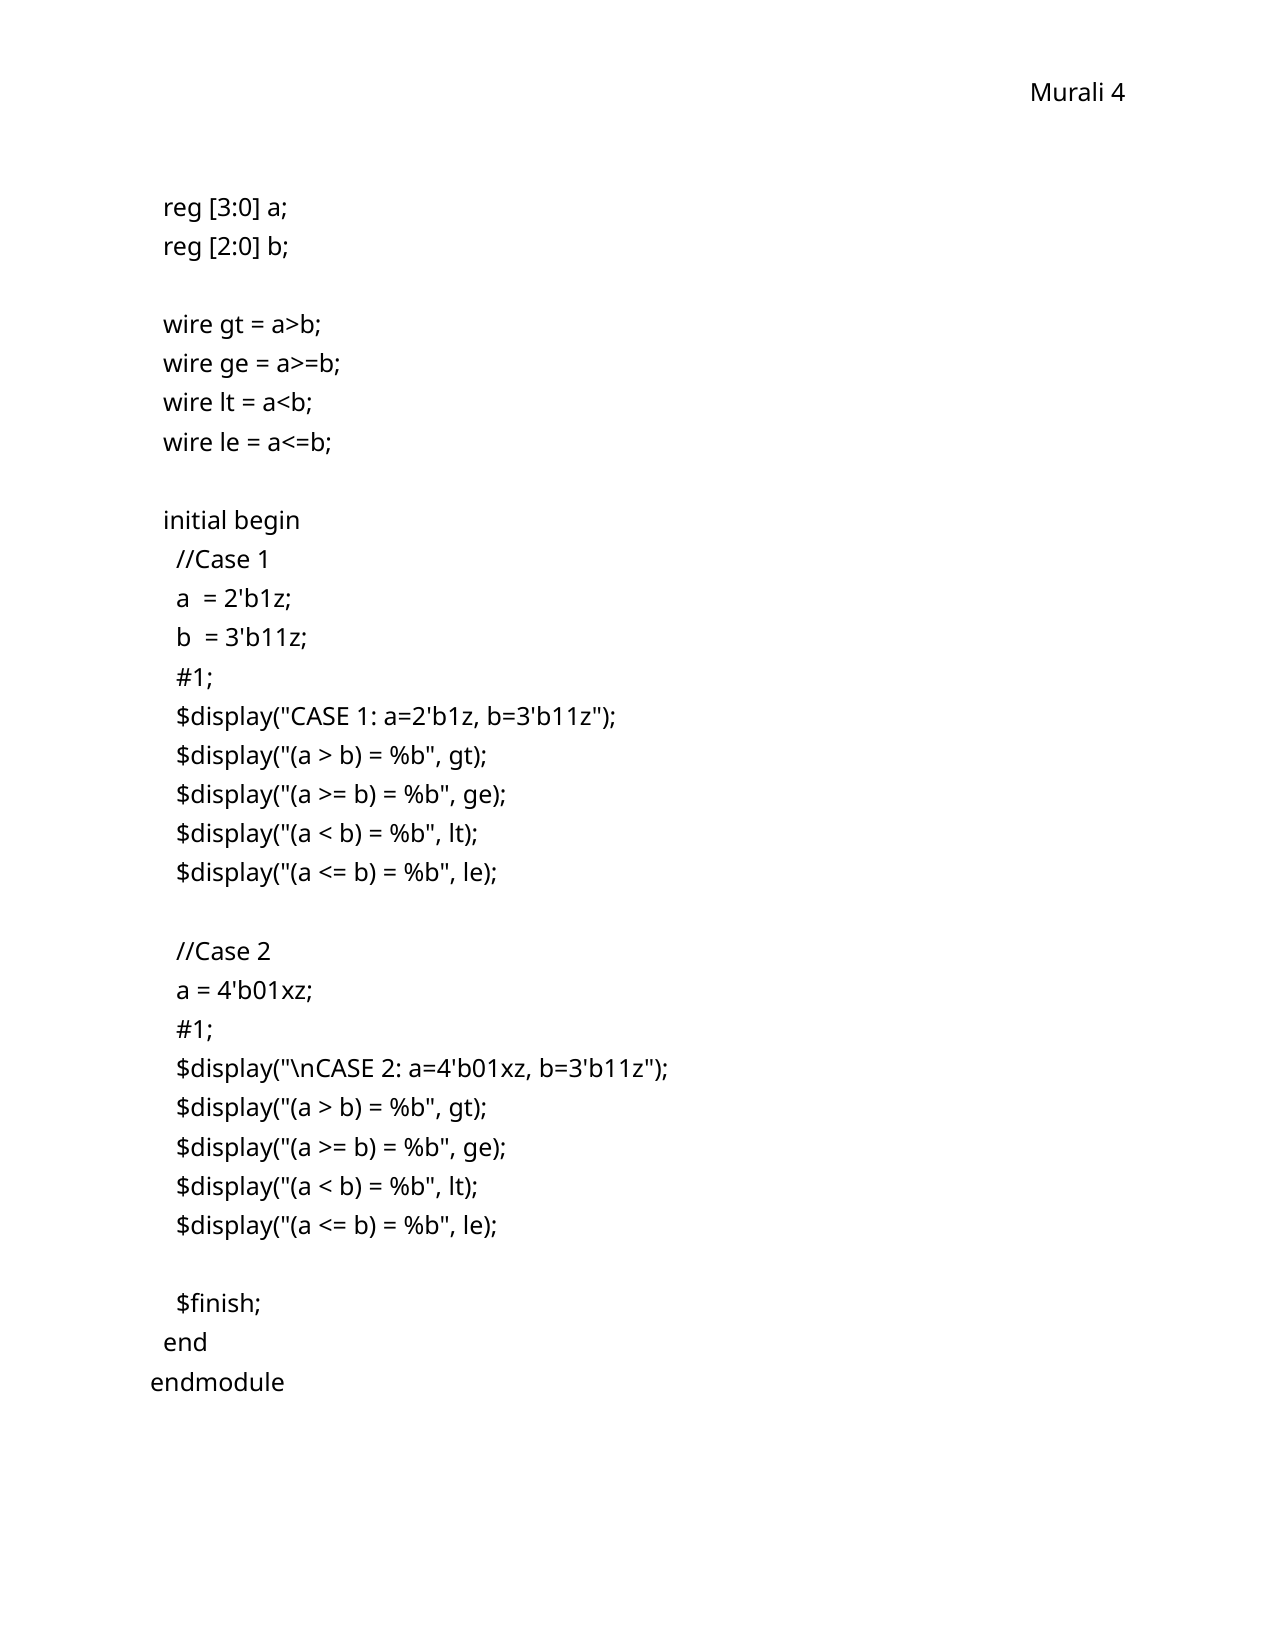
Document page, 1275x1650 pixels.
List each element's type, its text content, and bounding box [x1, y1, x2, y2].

text initial begin [150, 502, 1125, 537]
text #1; [150, 659, 1125, 693]
text end [150, 1325, 1125, 1359]
text a = 2'b1z; [150, 581, 1125, 615]
text $display("(a > b) = %b", gt); [150, 737, 1125, 772]
text b = 3'b11z; [150, 620, 1125, 654]
text $display("CASE 1: a=2'b1z, b=3'b11z"); [150, 698, 1125, 732]
text $finish; [150, 1286, 1125, 1320]
text //Case 1 [150, 542, 1125, 576]
text wire gt = a>b; [150, 307, 1125, 341]
text $display("(a < b) = %b", lt); [150, 1168, 1125, 1202]
text wire le = a<=b; [150, 424, 1125, 458]
text wire ge = a>=b; [150, 346, 1125, 380]
text $display("(a <= b) = %b", le); [150, 855, 1125, 889]
text $display("(a >= b) = %b", ge); [150, 1129, 1125, 1163]
text endmodule [150, 1364, 1125, 1398]
text $display("(a > b) = %b", gt); [150, 1090, 1125, 1124]
text $display("\nCASE 2: a=4'b01xz, b=3'b11z"); [150, 1051, 1125, 1085]
text //Case 2 [150, 933, 1125, 967]
text $display("(a >= b) = %b", ge); [150, 777, 1125, 811]
text reg [2:0] b; [150, 228, 1125, 262]
text $display("(a <= b) = %b", le); [150, 1207, 1125, 1242]
text #1; [150, 1012, 1125, 1046]
text reg [3:0] a; [150, 189, 1125, 223]
text wire lt = a<b; [150, 385, 1125, 419]
text $display("(a < b) = %b", lt); [150, 816, 1125, 850]
text a = 4'b01xz; [150, 972, 1125, 1007]
